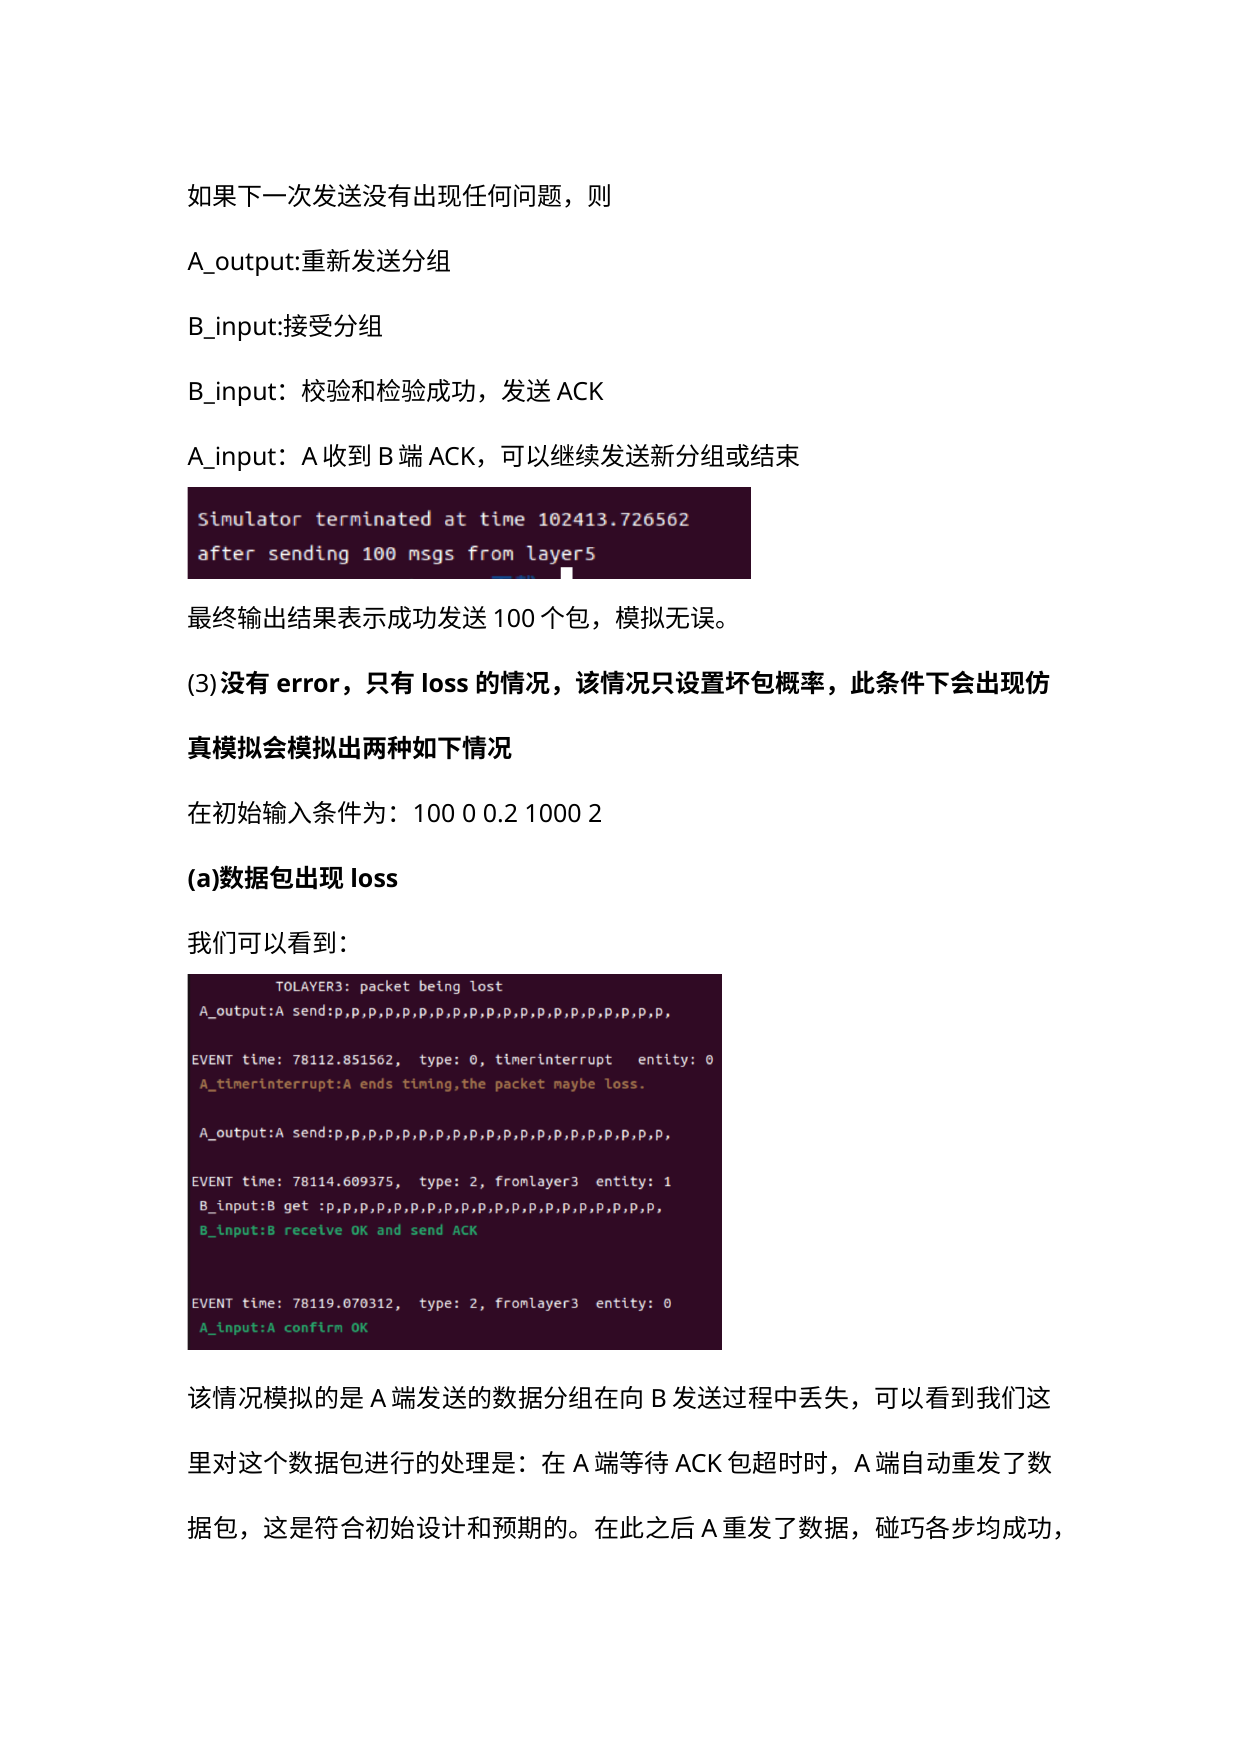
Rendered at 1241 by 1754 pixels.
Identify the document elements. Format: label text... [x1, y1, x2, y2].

text 我们可以看到： [187, 909, 1053, 974]
picture [187, 974, 722, 1350]
text 如果下一次发送没有出现任何问题，则 [187, 162, 1053, 227]
text B_input：校验和检验成功，发送ACK [187, 357, 1053, 422]
text 最终输出结果表示成功发送100个包，模拟无误。 [187, 584, 1053, 649]
text A_input：A收到B端ACK，可以继续发送新分组或结束 [187, 422, 1053, 487]
list 没有 error，只有 loss 的情况，该情况只设置坏包概率，此条件下会出现仿真模拟会模拟出两种如下情况 [187, 649, 1053, 779]
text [187, 1364, 1053, 1559]
text B_input:接受分组 [187, 292, 1053, 357]
text (a)数据包出现 loss [187, 844, 1053, 909]
picture [187, 487, 751, 579]
list 在初始输入条件为：100 0 0.2 1000 2 [187, 779, 1053, 844]
text A_output:重新发送分组 [187, 227, 1053, 292]
